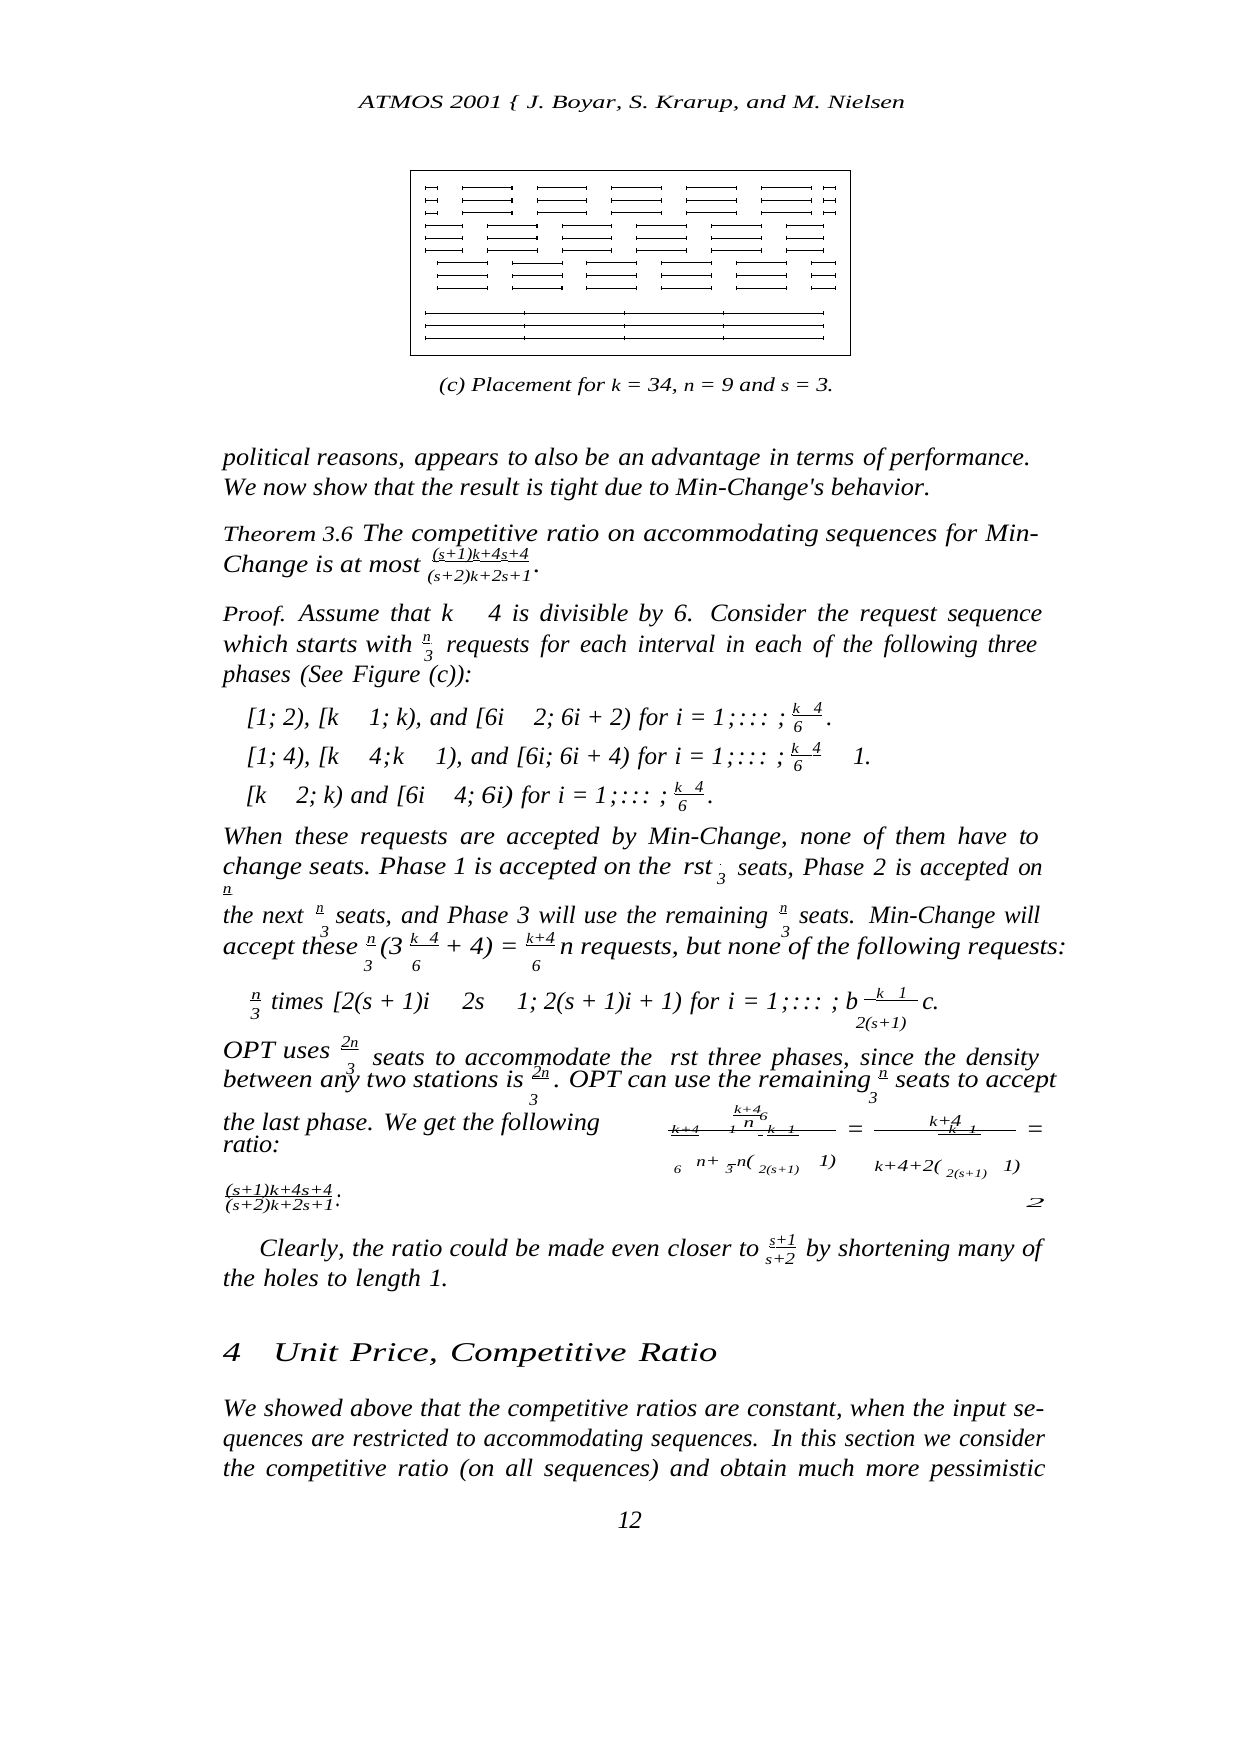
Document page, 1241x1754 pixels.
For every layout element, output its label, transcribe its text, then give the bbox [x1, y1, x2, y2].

text phases (See Figure (c)): [223, 659, 1126, 688]
text the holes to length 1. [223, 1263, 1126, 1292]
text [1; 2), [k 1; k), and [6i 2; 6i + 2) for i = 1;::: ; k 4 . [225, 698, 1126, 731]
text seats, Phase 2 is accepted on [737, 852, 1126, 881]
text OPT uses 2n [223, 1032, 361, 1064]
text 3 6 6 [364, 958, 1126, 974]
text accept these n (3 k 4 + 4) = k+4 n requests, but none of the following requests: [859, 940, 1126, 958]
text [k 2; k) and [6i 4; 6i) for i = 1;::: ; k 4 . [225, 777, 1126, 809]
text When these requests are accepted by Min-Change, none of them have to [223, 821, 1126, 850]
text Theorem 3.6 The competitive ratio on accommodating sequences for Min- Change is at most (s+1)k+4s+4 . [223, 520, 1045, 578]
text political reasons, appears to also be an advantage in terms of performance. We now show that the result is tight due to Min-Change's behavior. [223, 442, 1045, 501]
text times [2(s + 1)i 2s 1; 2(s + 1)i + 1) for i = 1;::: ; b k 1 c. [271, 983, 1126, 1015]
text Clearly, the ratio could be made even closer to s+1 by shortening many of [259, 1230, 1126, 1262]
text accept these n (3 k 4 + 4) = k+4 n requests, but none of the following requests: [383, 940, 805, 958]
text (s+1)k+4s+4 2 [225, 1179, 1126, 1199]
subtitle 4 Unit Price, Competitive Ratio [223, 1336, 1126, 1367]
text requests for each interval in each of the following three [446, 629, 1126, 658]
text (s+2)k+2s+1 [225, 1199, 1126, 1214]
text between any two stations is 2n . OPT can use the remaining n seats to accept [223, 1071, 1126, 1092]
text 6 n+ 3 n( 2(s+1) 1) [175, 1156, 837, 1178]
text k+4 n 6 [733, 1107, 775, 1130]
text the next n seats, and Phase 3 will use the remaining n seats. Min-Change will [223, 908, 1126, 928]
text change seats. Phase 1 is accepted on the rst n [223, 851, 727, 907]
text k+4+2( 2(s+1) 1) [874, 1156, 1126, 1176]
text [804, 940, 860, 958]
text which starts with n [223, 628, 434, 658]
text (c) Placement for k = 34, n = 9 and s = 3. [439, 373, 1126, 396]
text seats to accommodate the rst three phases, since the density [372, 1042, 1126, 1071]
text the last phase. We get the following ratio: [223, 1113, 657, 1156]
text k+4 [929, 1111, 1126, 1130]
text 3 [175, 1092, 539, 1108]
text [1; 4), [k 4;k 1), and [6i; 6i + 4) for i = 1;::: ; k 4 1. [225, 738, 1126, 770]
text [223, 1393, 1046, 1482]
text n 3 [225, 979, 260, 1023]
text Proof. Assume that k 4 is divisible by 6. Consider the request sequence [223, 598, 1126, 626]
